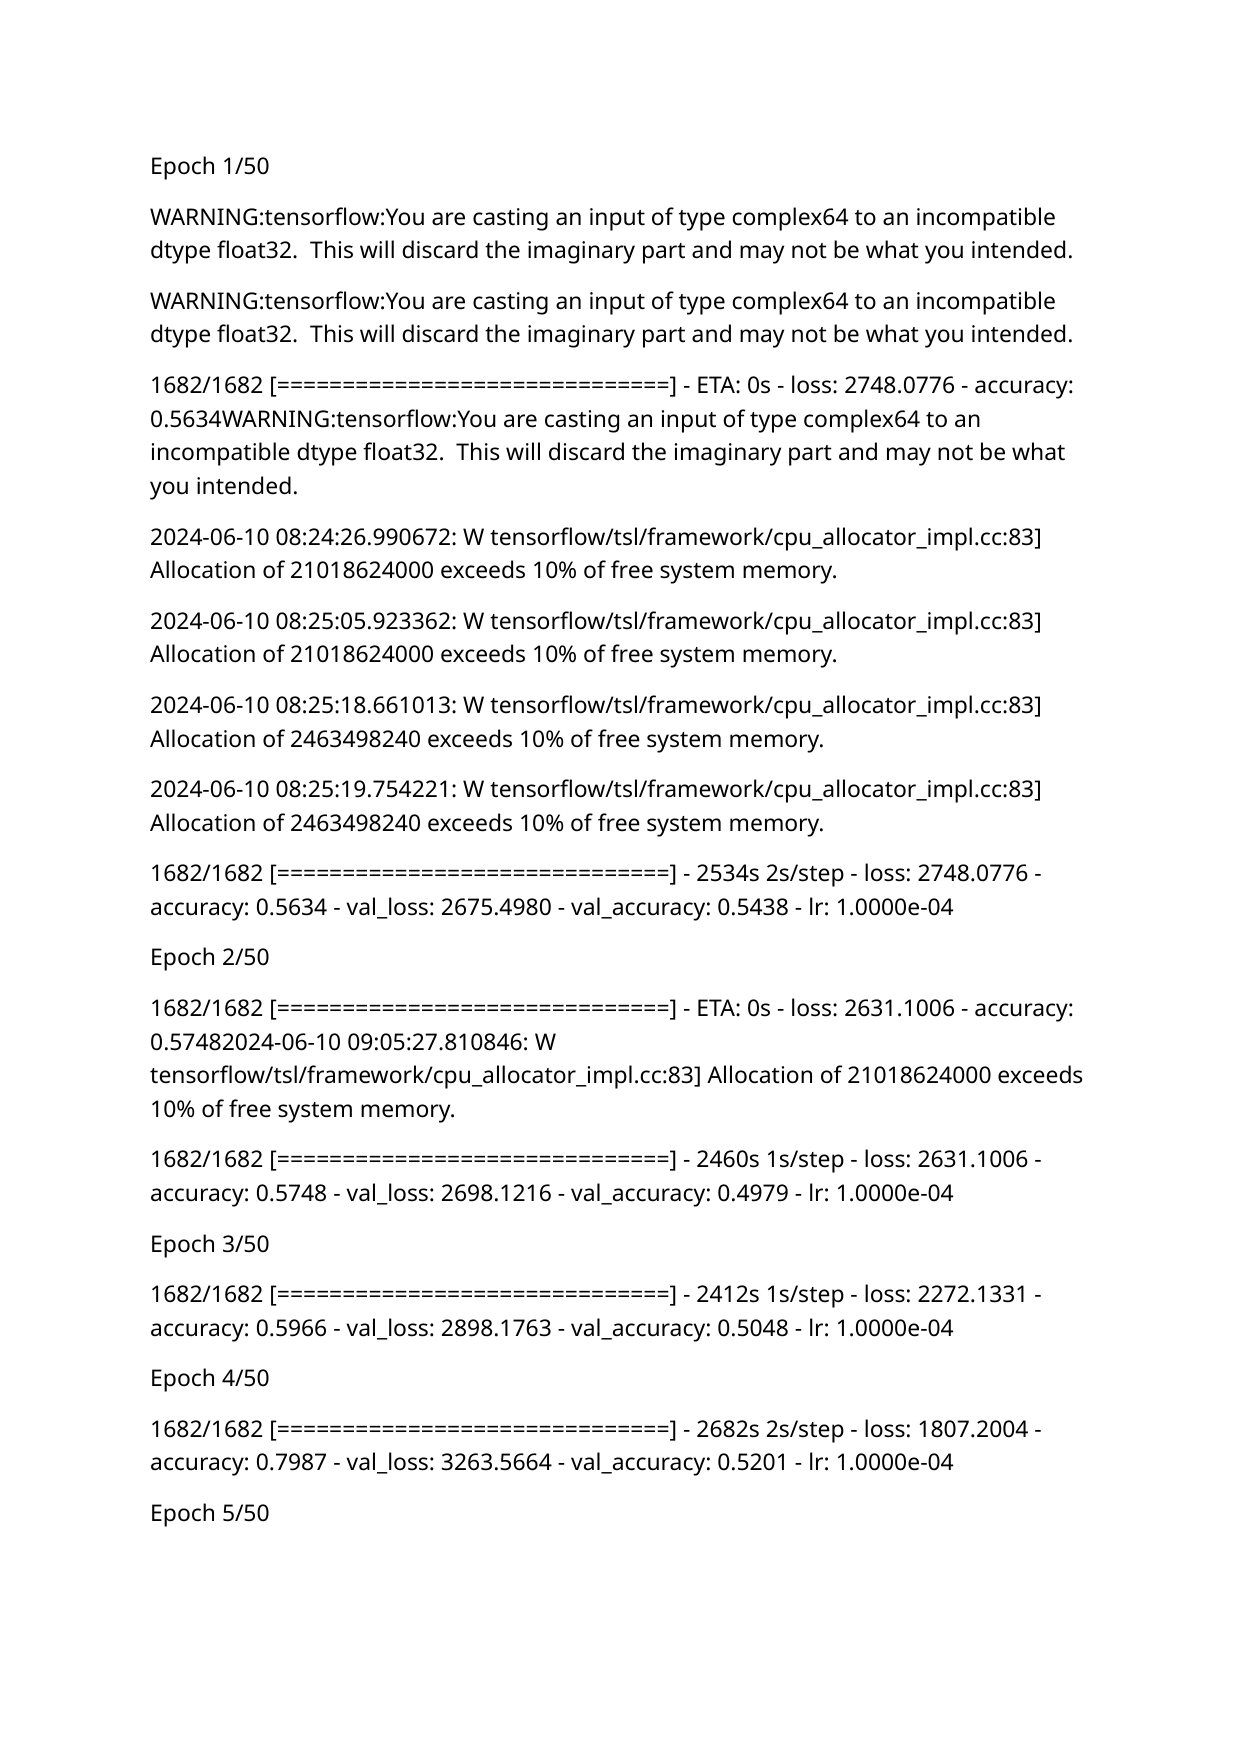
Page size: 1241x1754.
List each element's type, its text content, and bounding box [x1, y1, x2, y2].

text Epoch 5/50 [150, 1497, 1090, 1528]
text 2024-06-10 08:25:19.754221: W tensorflow/tsl/framework/cpu_allocator_impl.cc:83] Allocation of 2463498240 exceeds 10% of free system memory. [150, 773, 1090, 838]
text 2024-06-10 08:25:05.923362: W tensorflow/tsl/framework/cpu_allocator_impl.cc:83] Allocation of 21018624000 exceeds 10% of free system memory. [150, 604, 1090, 669]
text 2024-06-10 08:25:18.661013: W tensorflow/tsl/framework/cpu_allocator_impl.cc:83] Allocation of 2463498240 exceeds 10% of free system memory. [150, 689, 1090, 754]
text 1682/1682 [==============================] - 2682s 2s/step - loss: 1807.2004 - accuracy: 0.7987 - val_loss: 3263.5664 - val_accuracy: 0.5201 - lr: 1.0000e-04 [150, 1412, 1090, 1477]
text WARNING:tensorflow:You are casting an input of type complex64 to an incompatible dtype float32. This will discard the imaginary part and may not be what you intended. [150, 200, 1090, 265]
text 2024-06-10 08:24:26.990672: W tensorflow/tsl/framework/cpu_allocator_impl.cc:83] Allocation of 21018624000 exceeds 10% of free system memory. [150, 520, 1090, 585]
text Epoch 4/50 [150, 1362, 1090, 1393]
text 1682/1682 [==============================] - 2460s 1s/step - loss: 2631.1006 - accuracy: 0.5748 - val_loss: 2698.1216 - val_accuracy: 0.4979 - lr: 1.0000e-04 [150, 1143, 1090, 1208]
text 1682/1682 [==============================] - ETA: 0s - loss: 2631.1006 - accuracy: 0.57482024-06-10 09:05:27.810846: W tensorflow/tsl/framework/cpu_allocator_impl.cc:83] Allocation of 21018624000 exceeds 10% of free system memory. [150, 992, 1090, 1124]
text WARNING:tensorflow:You are casting an input of type complex64 to an incompatible dtype float32. This will discard the imaginary part and may not be what you intended. [150, 284, 1090, 349]
text 1682/1682 [==============================] - ETA: 0s - loss: 2748.0776 - accuracy: 0.5634WARNING:tensorflow:You are casting an input of type complex64 to an incompatible dtype float32. This will discard the imaginary part and may not be what you intended. [150, 369, 1090, 501]
text Epoch 1/50 [150, 150, 1090, 181]
text 1682/1682 [==============================] - 2534s 2s/step - loss: 2748.0776 - accuracy: 0.5634 - val_loss: 2675.4980 - val_accuracy: 0.5438 - lr: 1.0000e-04 [150, 857, 1090, 922]
text Epoch 3/50 [150, 1227, 1090, 1259]
text 1682/1682 [==============================] - 2412s 1s/step - loss: 2272.1331 - accuracy: 0.5966 - val_loss: 2898.1763 - val_accuracy: 0.5048 - lr: 1.0000e-04 [150, 1278, 1090, 1343]
text Epoch 2/50 [150, 941, 1090, 972]
